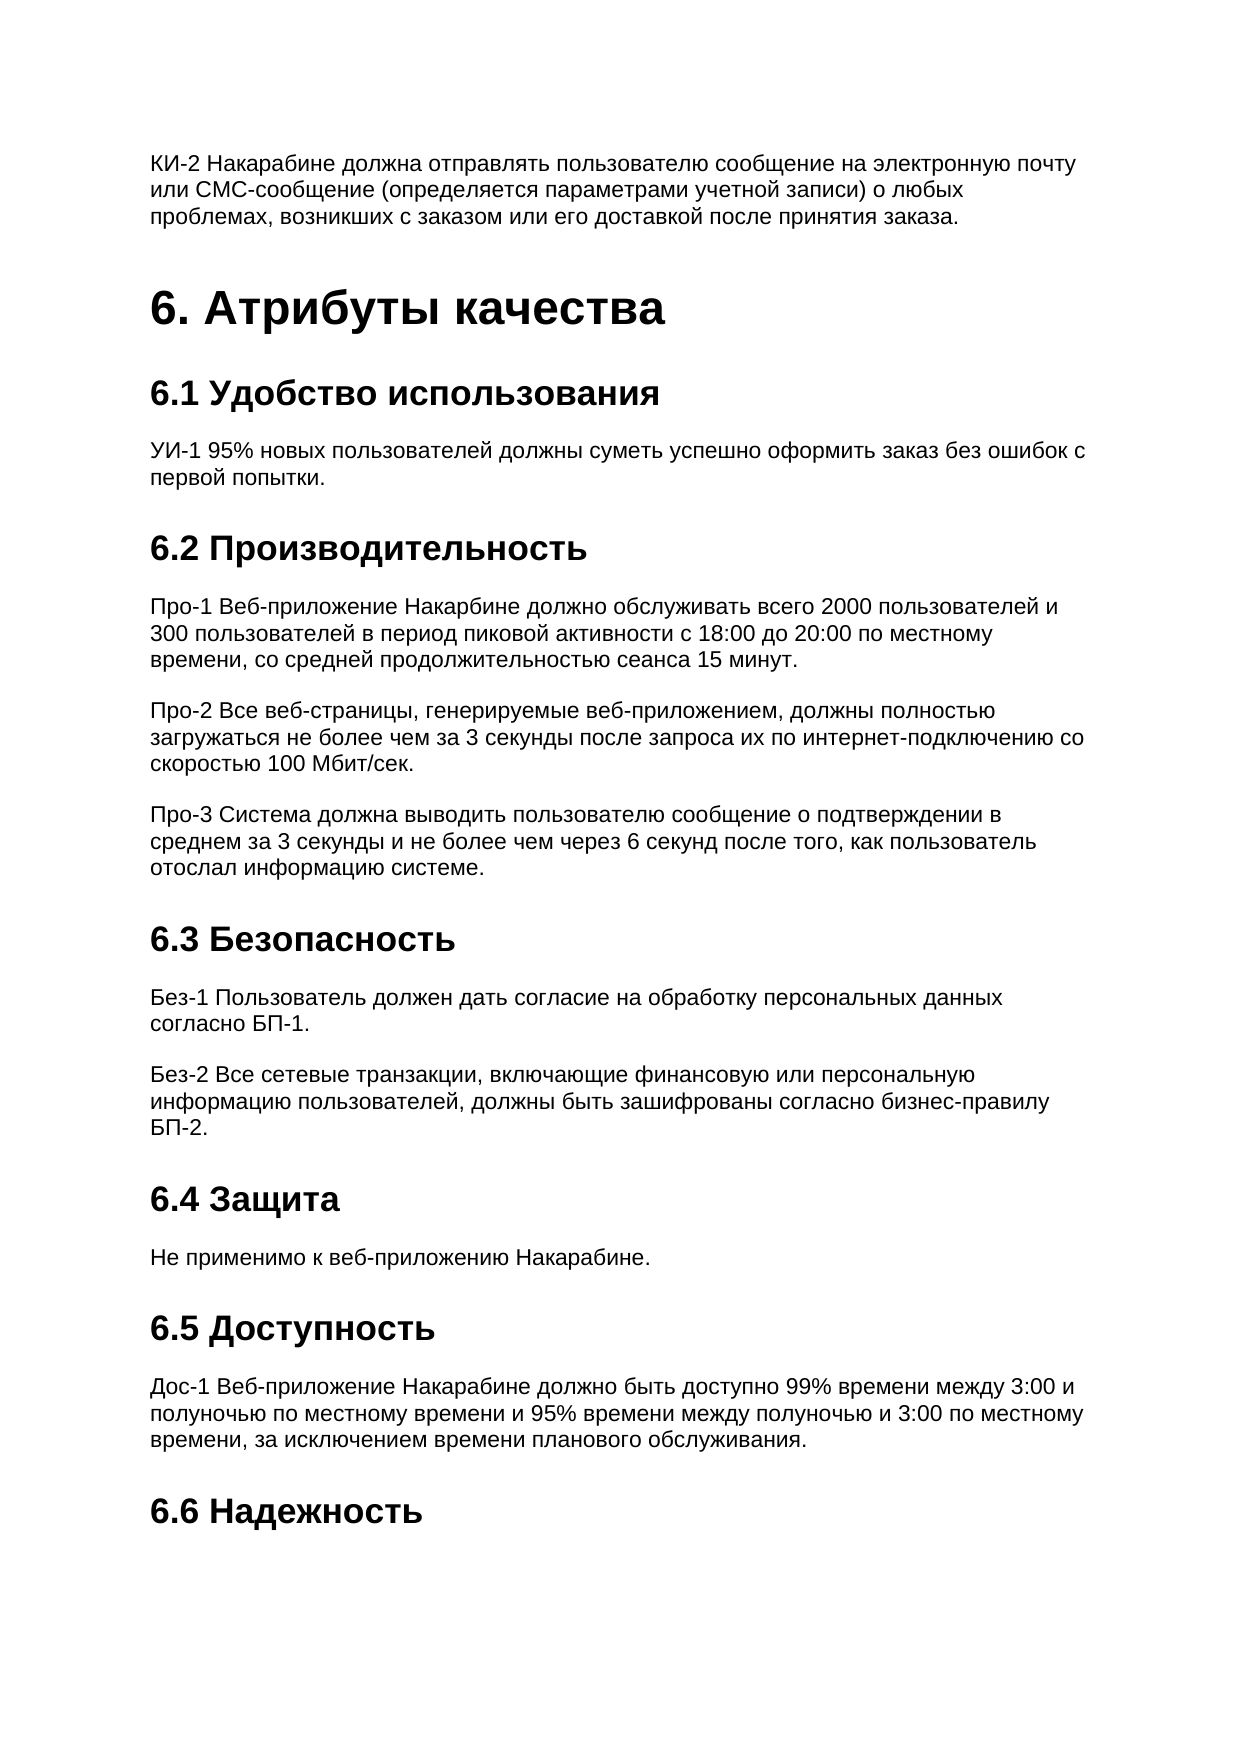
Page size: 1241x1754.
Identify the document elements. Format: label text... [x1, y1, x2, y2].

text Не применимо к веб-приложению Накарабине. [150, 1244, 1090, 1270]
text УИ-1 95% новых пользователей должны суметь успешно оформить заказ без ошибок с первой попытки. [150, 437, 1090, 490]
text Дос-1 Веб-приложение Накарабине должно быть доступно 99% времени между 3:00 и полуночью по местному времени и 95% времени между полуночью и 3:00 по местному времени, за исключением времени планового обслуживания. [150, 1373, 1090, 1452]
subtitle 6.6 Надежность [150, 1490, 1090, 1531]
subtitle 6.4 Защита [150, 1178, 1090, 1219]
text Про-2 Все веб-страницы, генерируемые веб-приложением, должны полностью загружаться не более чем за 3 секунды после запроса их по интернет-подключению со скоростью 100 Мбит/сек. [150, 697, 1090, 776]
text Про-3 Система должна выводить пользователю сообщение о подтверждении в среднем за 3 секунды и не более чем через 6 секунд после того, как пользователь отослал информацию системе. [150, 801, 1090, 881]
text Без-2 Все сетевые транзакции, включающие финансовую или персональную информацию пользователей, должны быть зашифрованы согласно бизнес-правилу БП-2. [150, 1061, 1090, 1141]
text Про-1 Веб-приложение Накарбине должно обслуживать всего 2000 пользователей и 300 пользователей в период пиковой активности с 18:00 до 20:00 по местному времени, со средней продолжительностью сеанса 15 минут. [150, 593, 1090, 672]
text Без-1 Пользователь должен дать согласие на обработку персональных данных согласно БП-1. [150, 984, 1090, 1036]
subtitle 6.2 Производительность [150, 528, 1090, 568]
subtitle 6.5 Доступность [150, 1308, 1090, 1348]
subtitle 6. Атрибуты качества [150, 279, 1090, 334]
subtitle 6.3 Безопасность [150, 918, 1090, 959]
subtitle 6.1 Удобство использования [150, 372, 1090, 412]
text КИ-2 Накарабине должна отправлять пользователю сообщение на электронную почту или СМС-сообщение (определяется параметрами учетной записи) о любых проблемах, возникших с заказом или его доставкой после принятия заказа. [150, 150, 1090, 229]
